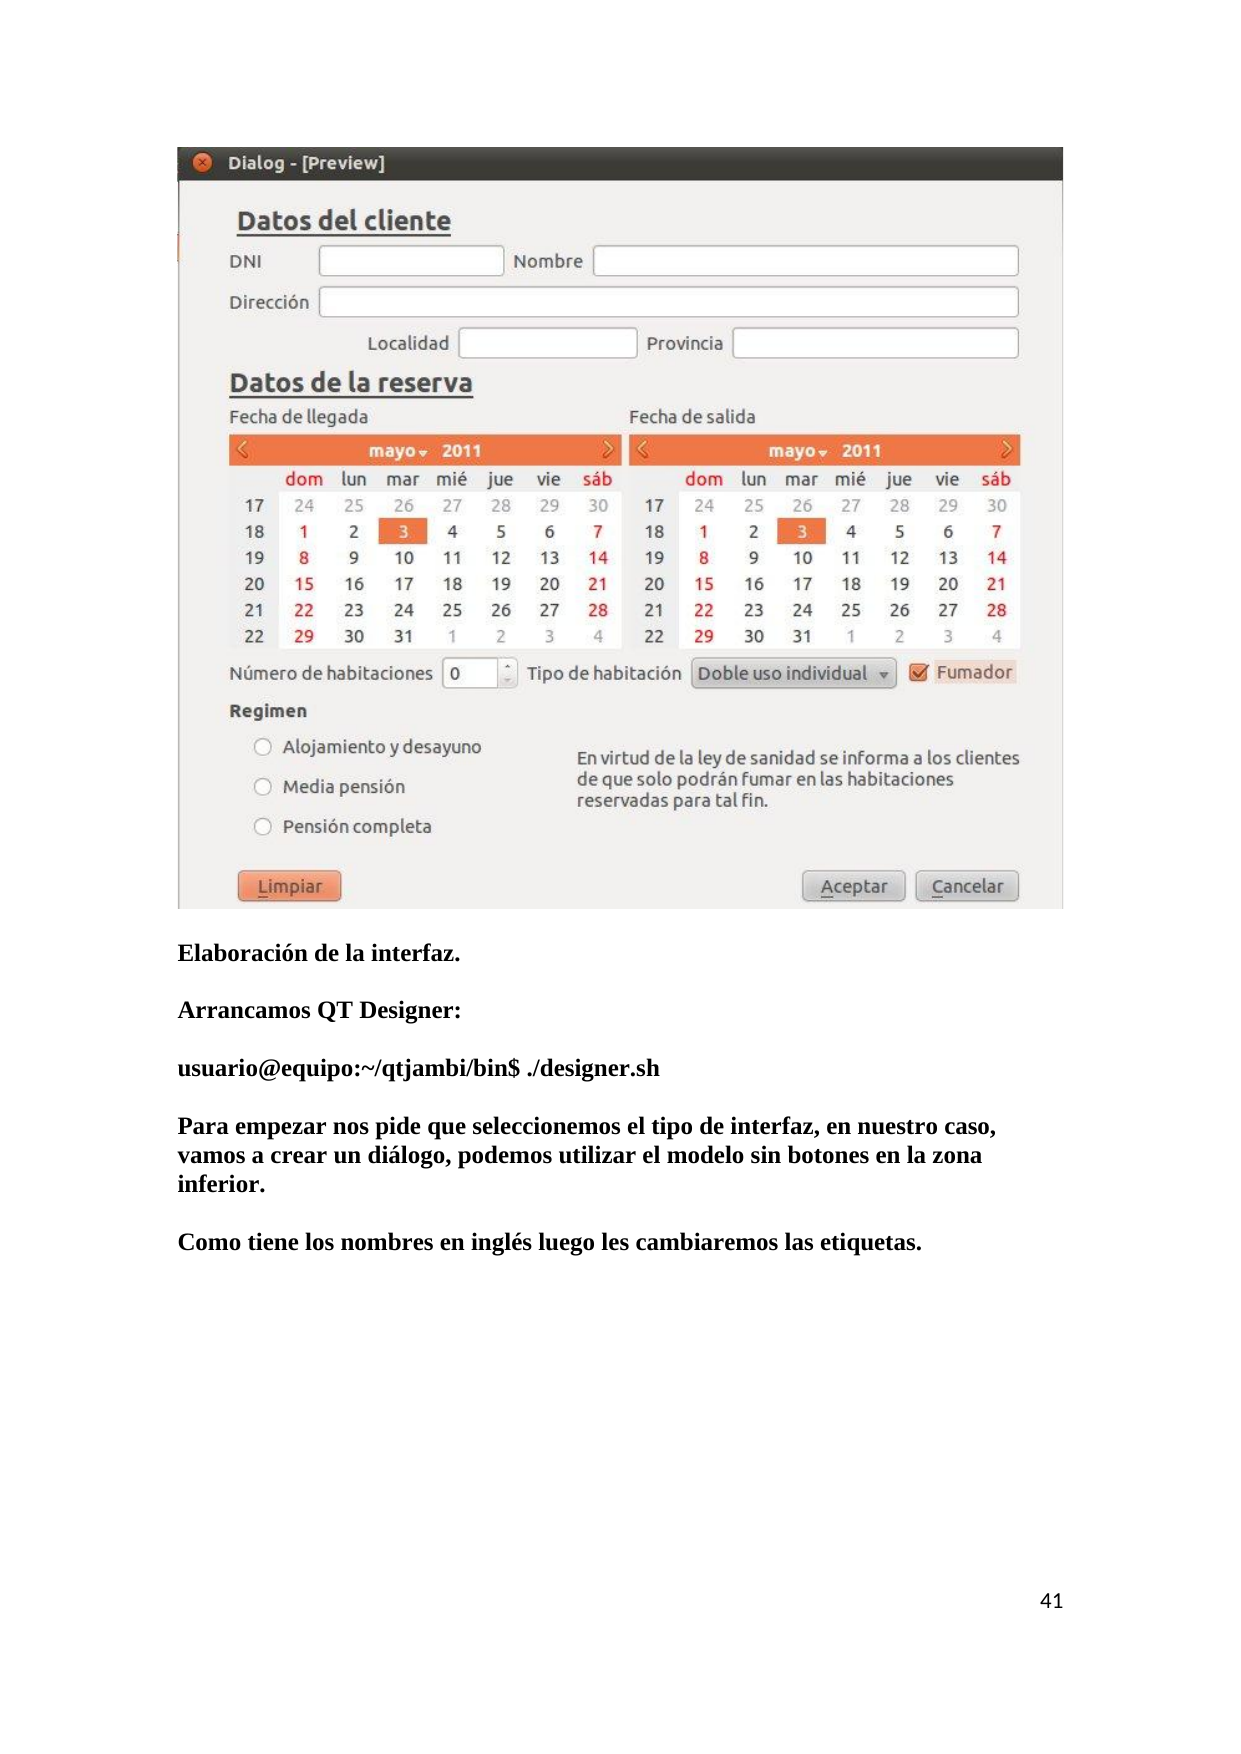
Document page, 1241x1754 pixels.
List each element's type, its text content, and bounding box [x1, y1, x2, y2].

text Para empezar nos pide que seleccionemos el tipo de interfaz, en nuestro caso, vamos a crear un diálogo, podemos utilizar el modelo sin botones en la zona inferior. [177, 1111, 1063, 1198]
picture [177, 147, 1064, 909]
text Como tiene los nombres en inglés luego les cambiaremos las etiquetas. [177, 1227, 1063, 1256]
text usuario@equipo:~/qtjambi/bin$ ./designer.sh [177, 1053, 1063, 1082]
text Elaboración de la interfaz. [177, 938, 1063, 966]
text Arrancamos QT Designer: [177, 996, 1063, 1024]
